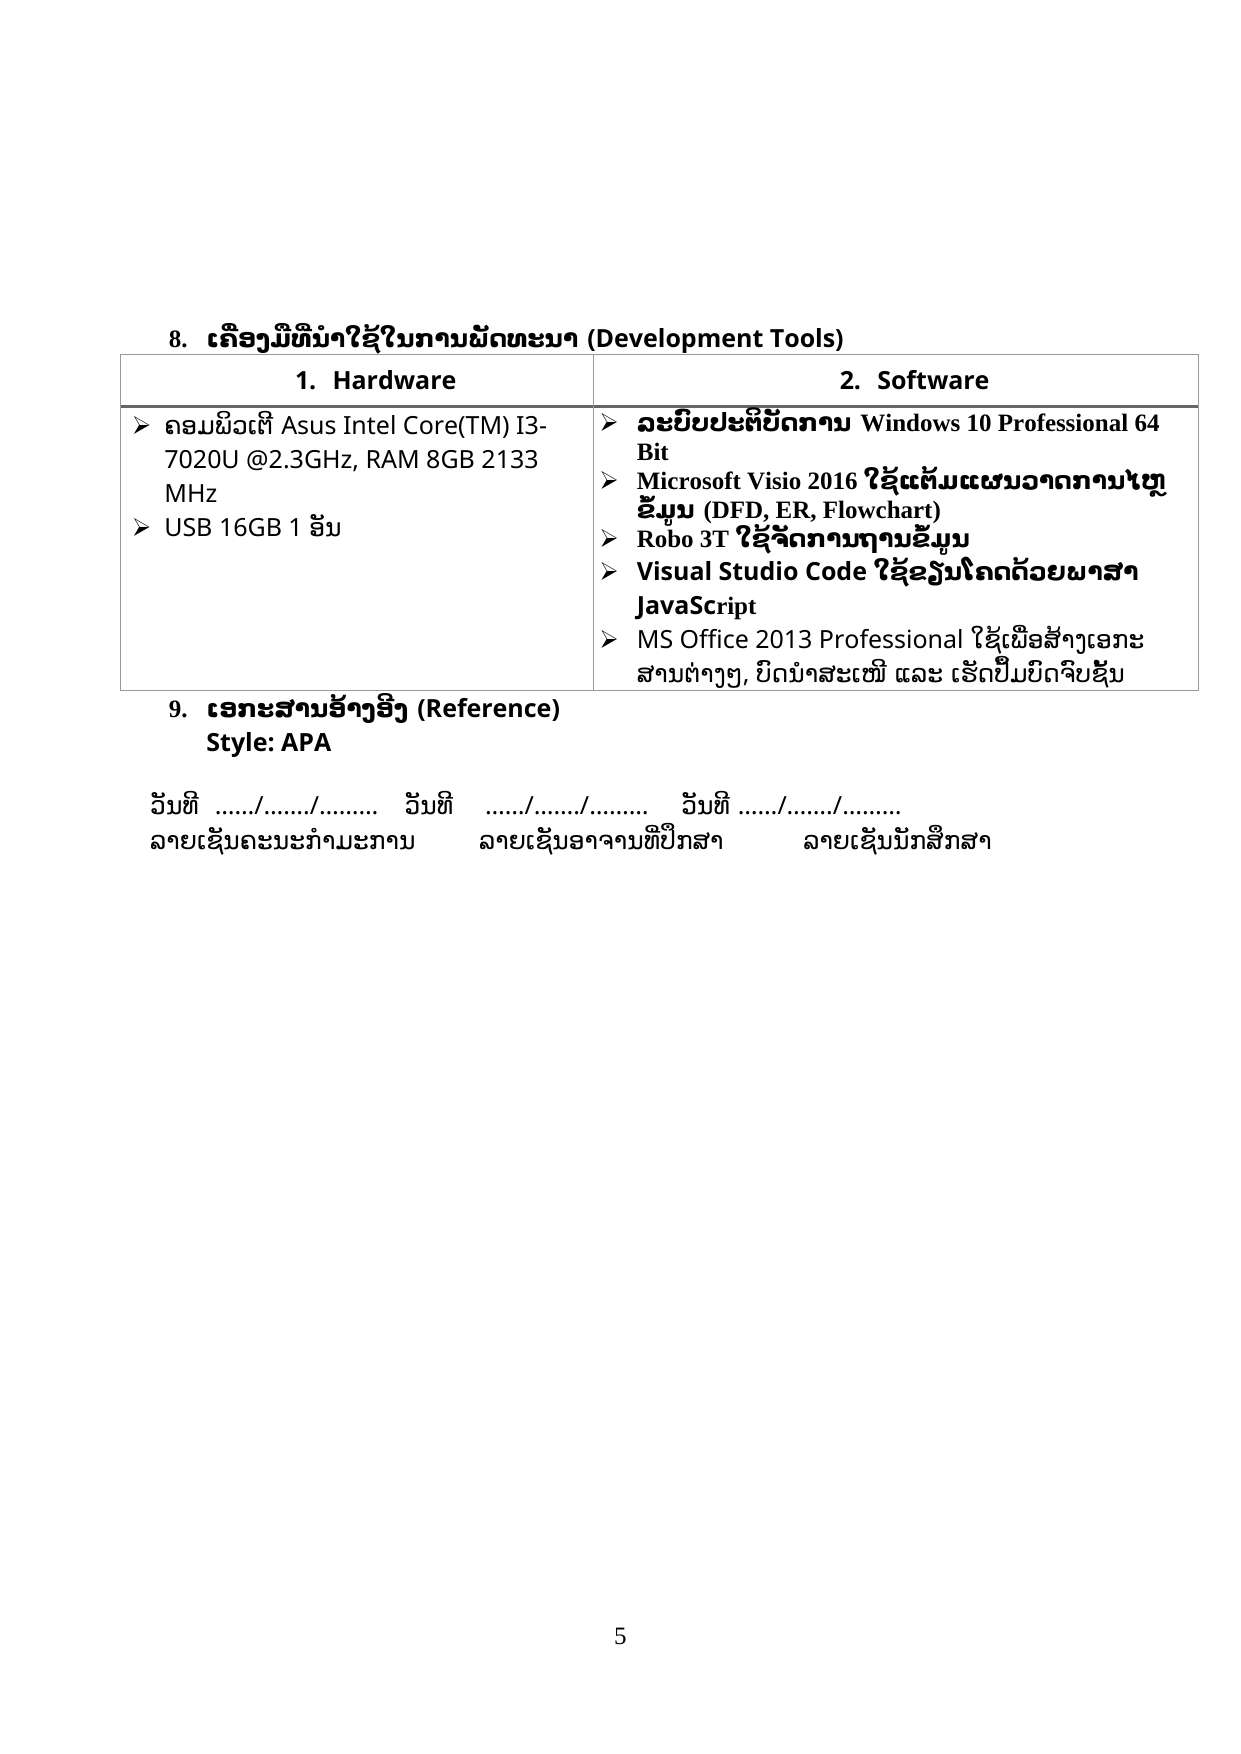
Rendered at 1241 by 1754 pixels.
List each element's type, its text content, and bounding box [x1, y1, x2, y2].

table_cell ລະບົບປະຕິບັດການ Windows 10 Professional 64 Bit Microsoft Visio 2016 ໃຊ້ແຕ້ມແຜນວາດການໄຫຼຂໍ້ມູນ (DFD, ER, Flowchart) Robo 3T ໃຊ້ຈັດການຖານຂໍ້ມູນ Visual Studio Code ໃຊ້ຂຽນໂຄດດ້ວຍພາສາ JavaScript MS Office 2013 Professional ໃຊ້ເພື່ອສ້າງເອກະ ສານຕ່າງໆ, ບົດນຳສະເໜີ ແລະ ເຮັດປຶ້ມບົດຈົບຊັ້ນ [594, 408, 1198, 690]
list ເອກະສານອ້າງອີງ (Reference) [169, 691, 1090, 725]
text ລາຍເຊັນຄະນະກໍາມະການ ລາຍເຊັນອາຈານທີ່ປຶກສາ ລາຍເຊັນນັກສຶກສາ [150, 826, 1090, 855]
text ວັນທີ ……/……./……… ວັນທີ ……/……./……… ວັນທີ ……/……./……… [150, 788, 1124, 826]
table_cell ຄອມພິວເຕີ Asus Intel Core(TM) I3-7020U @2.3GHz, RAM 8GB 2133 MHz USB 16GB 1 ອັນ [121, 408, 593, 690]
text Style: APA [206, 725, 1090, 759]
table_header Hardware [121, 355, 593, 405]
table_header Software [594, 355, 1198, 405]
list ເຄື່ອງມື​​ທີ່ນຳໃຊ້​ໃນ​ການ​ພັດທະນາ (Development Tools) [169, 320, 1090, 354]
